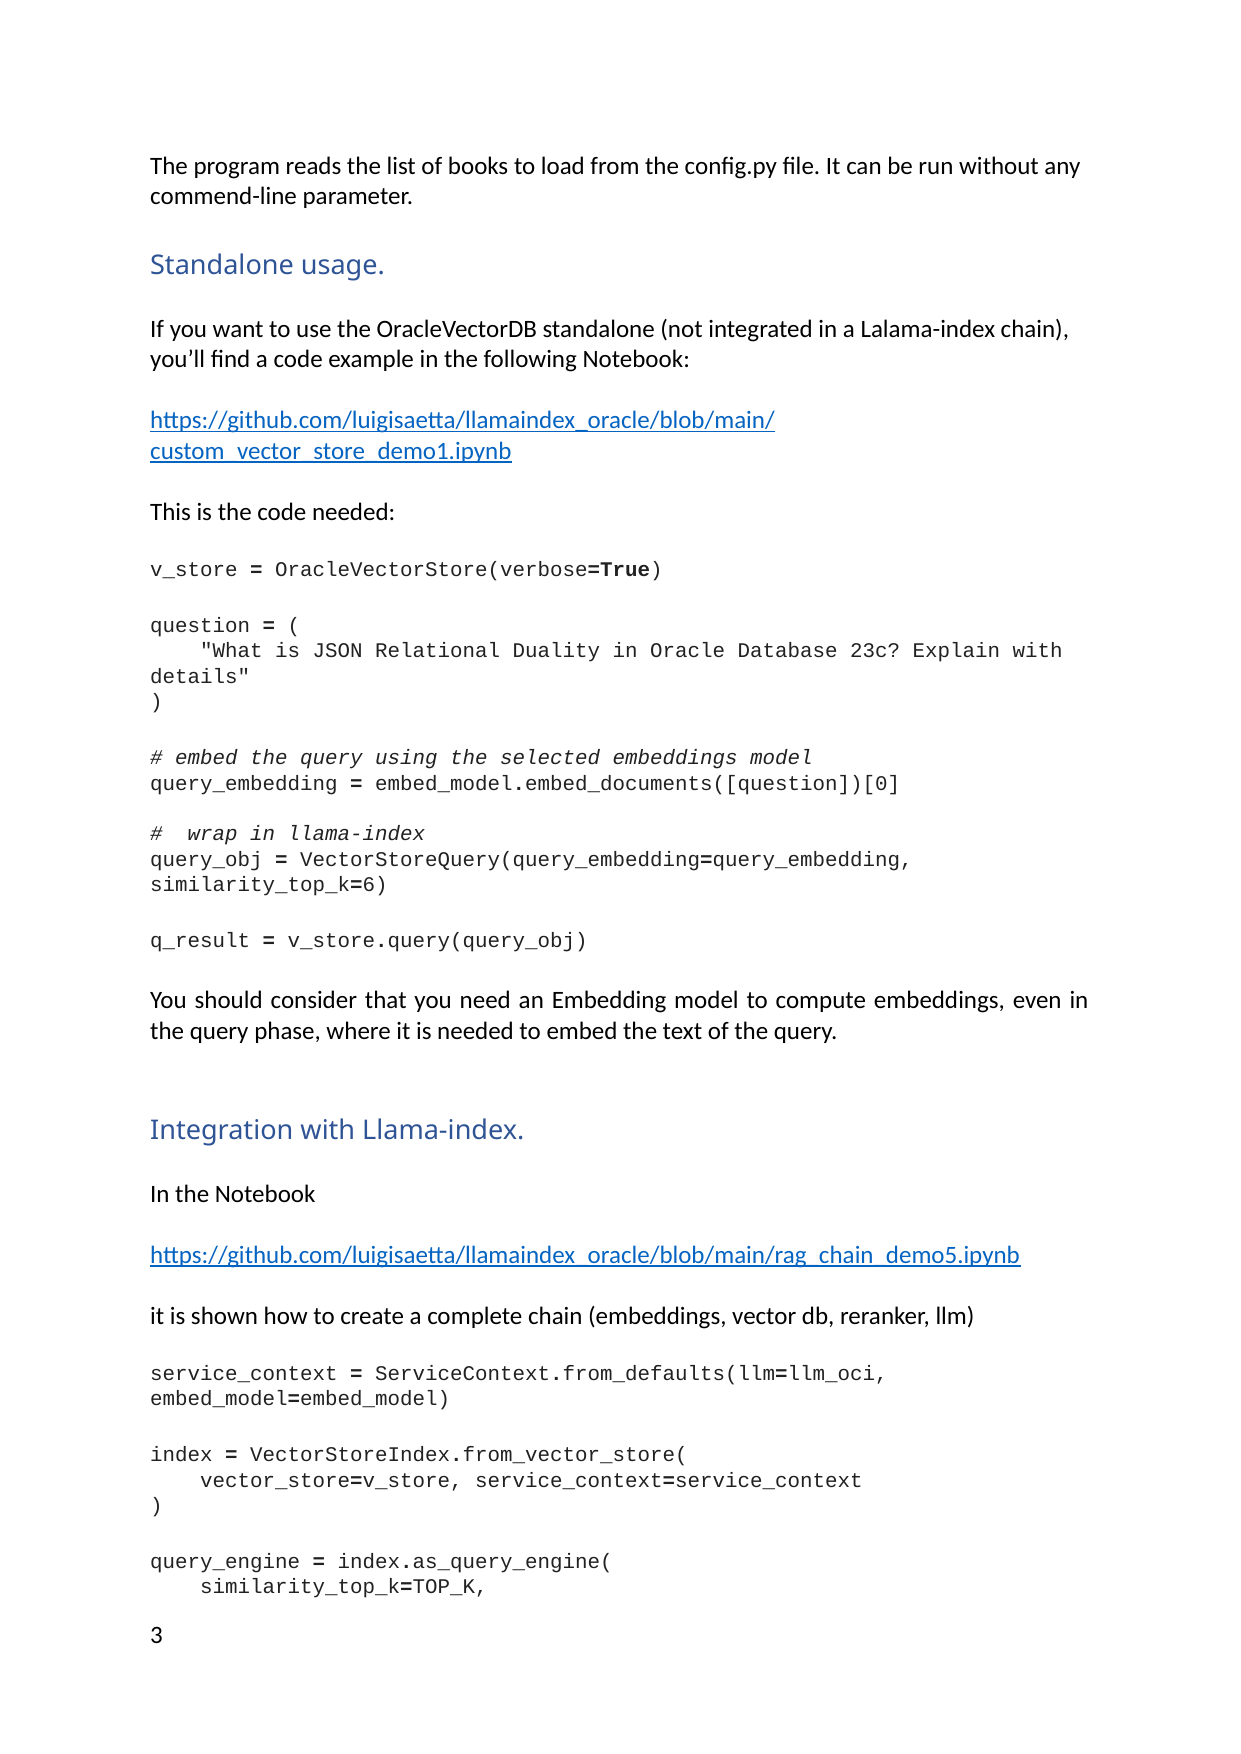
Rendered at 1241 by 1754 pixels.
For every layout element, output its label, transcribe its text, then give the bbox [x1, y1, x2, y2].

subtitle Integration with Llama-index. [150, 1111, 1090, 1147]
text similarity_top_k=TOP_K, [150, 1575, 1090, 1600]
text # embed the query using the selected embeddings model [150, 745, 1090, 771]
text service_context = ServiceContext.from_defaults(llm=llm_oci, embed_model=embed_model) [150, 1361, 1090, 1412]
text # wrap in llama-index [150, 822, 1090, 847]
text q_result = v_store.query(query_obj) [150, 928, 1090, 954]
text question = ( [150, 613, 1090, 639]
text query_engine = index.as_query_engine( [150, 1549, 1090, 1575]
text index = VectorStoreIndex.from_vector_store( [150, 1442, 1090, 1468]
text vector_store=v_store, service_context=service_context [150, 1468, 1090, 1493]
text ) [150, 689, 1090, 715]
text https://github.com/luigisaetta/llamaindex_oracle/blob/main/rag_chain_demo5.ipynb [150, 1239, 1090, 1269]
text "What is JSON Relational Duality in Oracle Database 23c? Explain with details" [150, 639, 1090, 689]
text ) [150, 1493, 1090, 1519]
text it is shown how to create a complete chain (embeddings, vector db, reranker, llm) [150, 1300, 1090, 1331]
text In the Notebook [150, 1178, 1090, 1208]
text https://github.com/luigisaetta/llamaindex_oracle/blob/main/custom_vector_store_demo1.ipynb [150, 405, 1090, 466]
text v_store = OracleVectorStore(verbose=True) [150, 557, 1090, 583]
text The program reads the list of books to load from the config.py file. It can be run without any commend-line parameter. [150, 150, 1090, 211]
text If you want to use the OracleVectorDB standalone (not integrated in a Lalama-index chain), you’ll find a code example in the following Notebook: [150, 313, 1090, 374]
text This is the code needed: [150, 496, 1090, 527]
text You should consider that you need an Embedding model to compute embeddings, even in the query phase, where it is needed to embed the text of the query. [150, 984, 1090, 1045]
text query_obj = VectorStoreQuery(query_embedding=query_embedding, similarity_top_k=6) [150, 847, 1090, 898]
subtitle Standalone usage. [150, 246, 1090, 283]
text query_embedding = embed_model.embed_documents([question])[0] [150, 771, 1090, 796]
